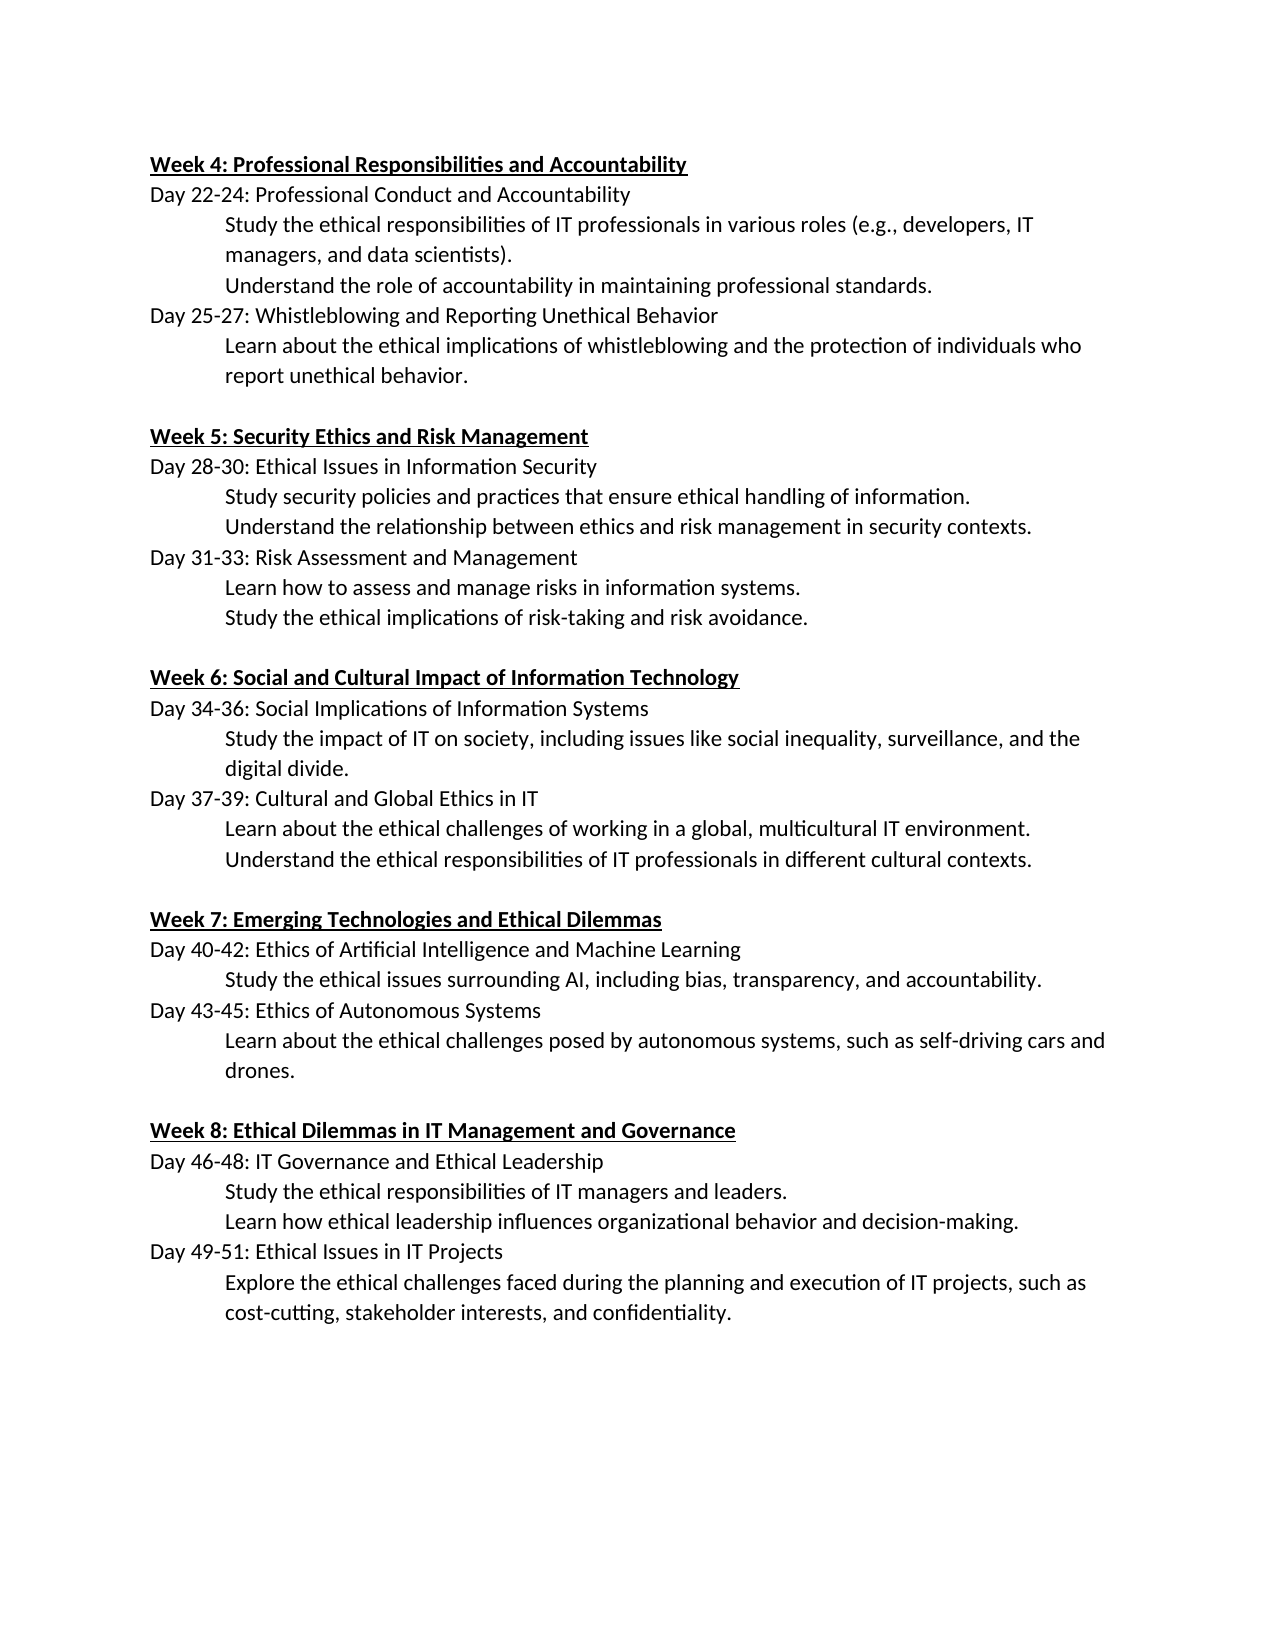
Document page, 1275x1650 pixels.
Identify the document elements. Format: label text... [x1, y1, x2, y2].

text Understand the role of accountability in maintaining professional standards. [150, 271, 1125, 299]
text Week 8: Ethical Dilemmas in IT Management and Governance [150, 1117, 1125, 1145]
text Day 31-33: Risk Assessment and Management [150, 543, 1125, 571]
text Day 49-51: Ethical Issues in IT Projects [150, 1237, 1125, 1266]
text Day 25-27: Whistleblowing and Reporting Unethical Behavior [150, 301, 1125, 329]
text Week 7: Emerging Technologies and Ethical Dilemmas [150, 905, 1125, 933]
text Study the impact of IT on society, including issues like social inequality, surveillance, and the digital divide. [225, 724, 1125, 782]
text Learn about the ethical challenges posed by autonomous systems, such as self-driving cars and drones. [225, 1026, 1125, 1084]
text Day 22-24: Professional Conduct and Accountability [150, 180, 1125, 208]
text Study the ethical issues surrounding AI, including bias, transparency, and accountability. [150, 966, 1125, 994]
text Day 34-36: Social Implications of Information Systems [150, 694, 1125, 722]
text Understand the relationship between ethics and risk management in security contexts. [150, 512, 1125, 541]
text Learn how ethical leadership influences organizational behavior and decision-making. [150, 1207, 1125, 1235]
text Day 46-48: IT Governance and Ethical Leadership [150, 1147, 1125, 1175]
text Week 5: Security Ethics and Risk Management [150, 422, 1125, 450]
text Day 43-45: Ethics of Autonomous Systems [150, 996, 1125, 1024]
text Learn about the ethical implications of whistleblowing and the protection of individuals who report unethical behavior. [225, 331, 1125, 389]
text Study security policies and practices that ensure ethical handling of information. [150, 482, 1125, 510]
text Week 4: Professional Responsibilities and Accountability [150, 150, 1125, 178]
text Day 28-30: Ethical Issues in Information Security [150, 452, 1125, 480]
text Learn about the ethical challenges of working in a global, multicultural IT environment. [150, 814, 1125, 843]
text Explore the ethical challenges faced during the planning and execution of IT projects, such as cost-cutting, stakeholder interests, and confidentiality. [225, 1268, 1125, 1326]
text Understand the ethical responsibilities of IT professionals in different cultural contexts. [150, 845, 1125, 873]
text Day 40-42: Ethics of Artificial Intelligence and Machine Learning [150, 935, 1125, 963]
text Study the ethical implications of risk-taking and risk avoidance. [150, 603, 1125, 631]
text Learn how to assess and manage risks in information systems. [150, 573, 1125, 601]
text Day 37-39: Cultural and Global Ethics in IT [150, 784, 1125, 812]
text Week 6: Social and Cultural Impact of Information Technology [150, 663, 1125, 692]
text Study the ethical responsibilities of IT managers and leaders. [150, 1177, 1125, 1205]
text Study the ethical responsibilities of IT professionals in various roles (e.g., developers, IT managers, and data scientists). [225, 210, 1125, 269]
